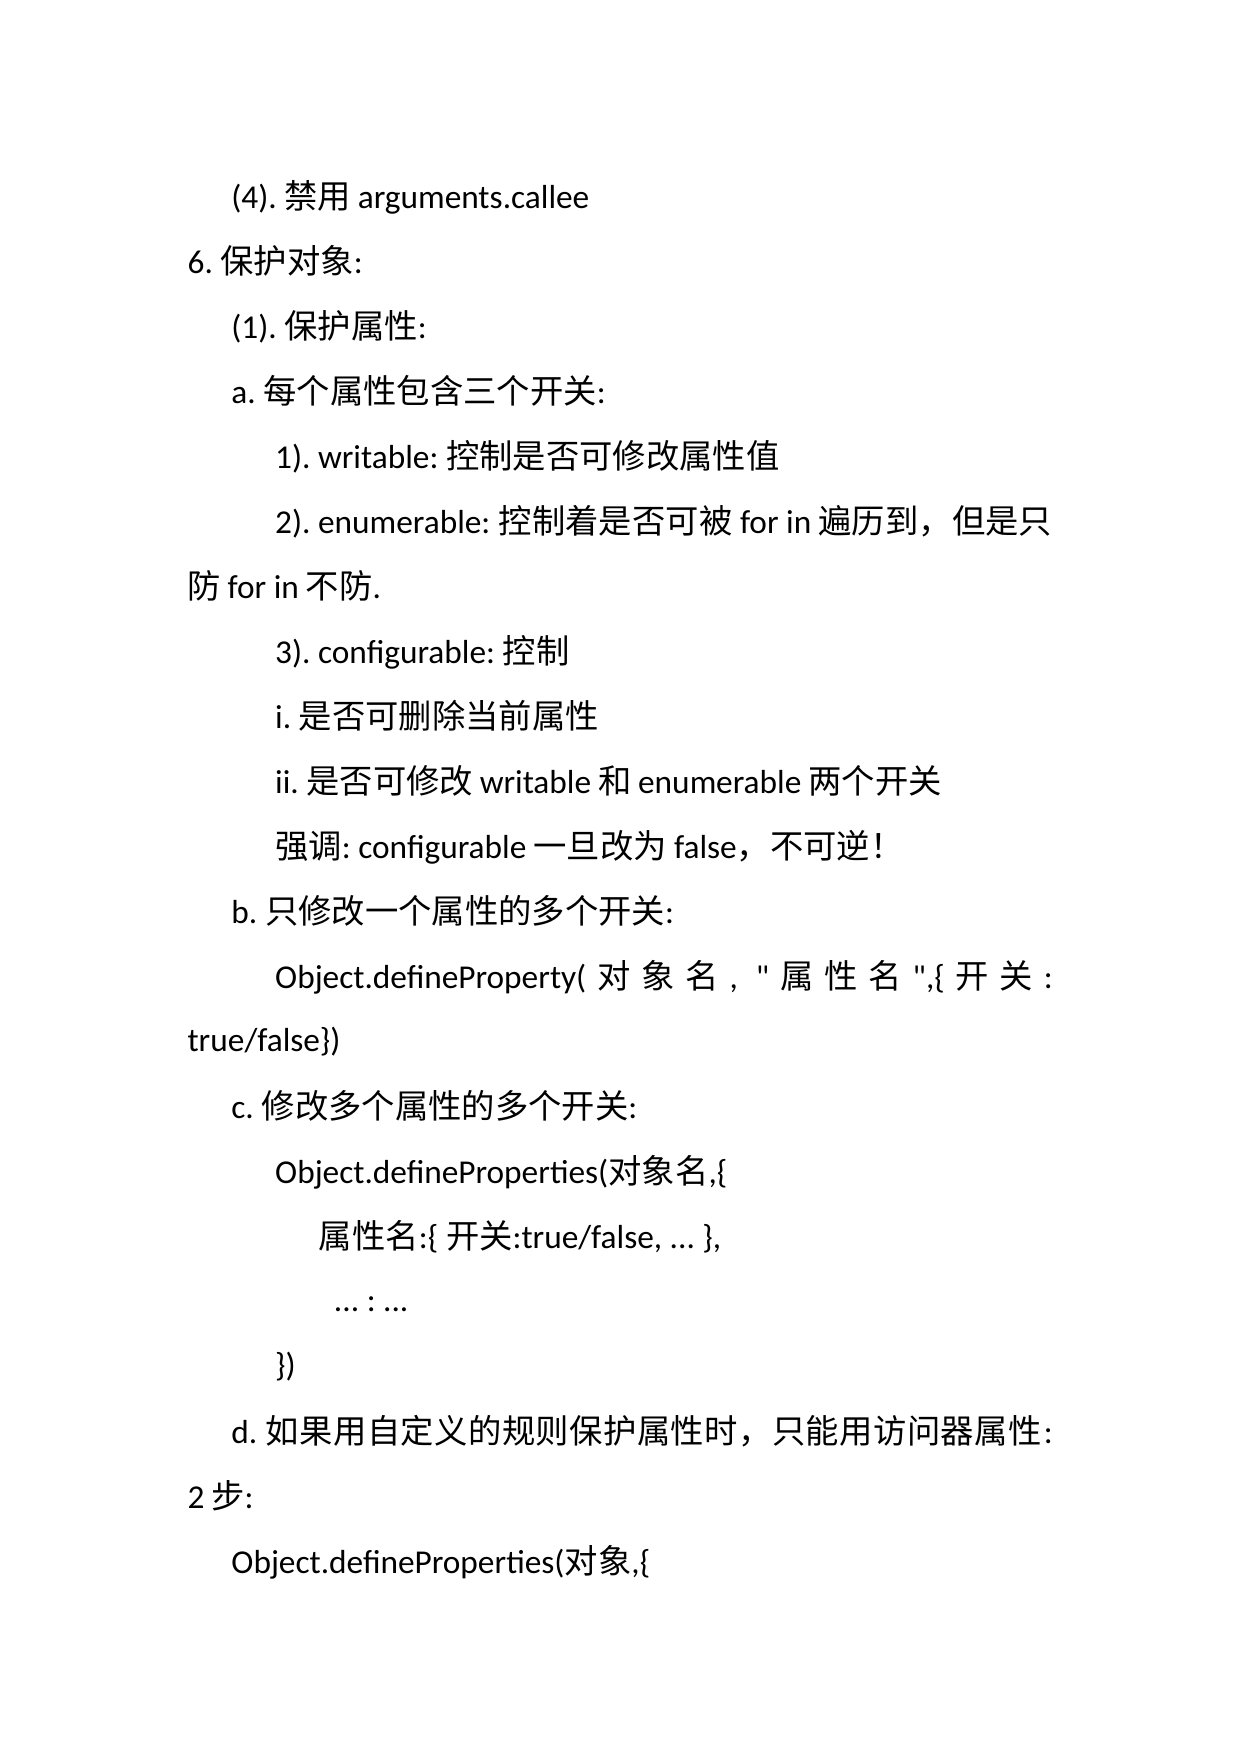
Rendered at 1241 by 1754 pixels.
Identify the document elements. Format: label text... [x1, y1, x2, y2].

text a. 每个属性包含三个开关: [187, 357, 1053, 422]
text ii. 是否可修改writable和enumerable两个开关 [187, 747, 1053, 812]
text c. 修改多个属性的多个开关: [187, 1072, 1053, 1137]
text Object.defineProperties(对象,{ [187, 1527, 1053, 1592]
text Object.defineProperty(对象名, "属性名",{开关: true/false}) [187, 942, 1053, 1072]
text 强调: configurable一旦改为 false，不可逆！ [187, 812, 1053, 877]
text 6. 保护对象: [187, 227, 1053, 292]
text ... : ... [187, 1267, 1053, 1332]
text }) [187, 1332, 1053, 1397]
text Object.defineProperties(对象名,{ [187, 1137, 1053, 1202]
text 属性名:{ 开关:true/false, ... }, [187, 1202, 1053, 1267]
text (4). 禁用arguments.callee [187, 162, 1053, 227]
text (1). 保护属性: [187, 292, 1053, 357]
text b. 只修改一个属性的多个开关: [187, 877, 1053, 942]
text 2). enumerable: 控制着是否可被for in遍历到，但是只防for in不防. [187, 487, 1053, 617]
text 1). writable: 控制是否可修改属性值 [187, 422, 1053, 487]
text i. 是否可删除当前属性 [187, 682, 1053, 747]
text 3). configurable: 控制 [187, 617, 1053, 682]
text d. 如果用自定义的规则保护属性时，只能用访问器属性: 2步: [187, 1397, 1053, 1527]
